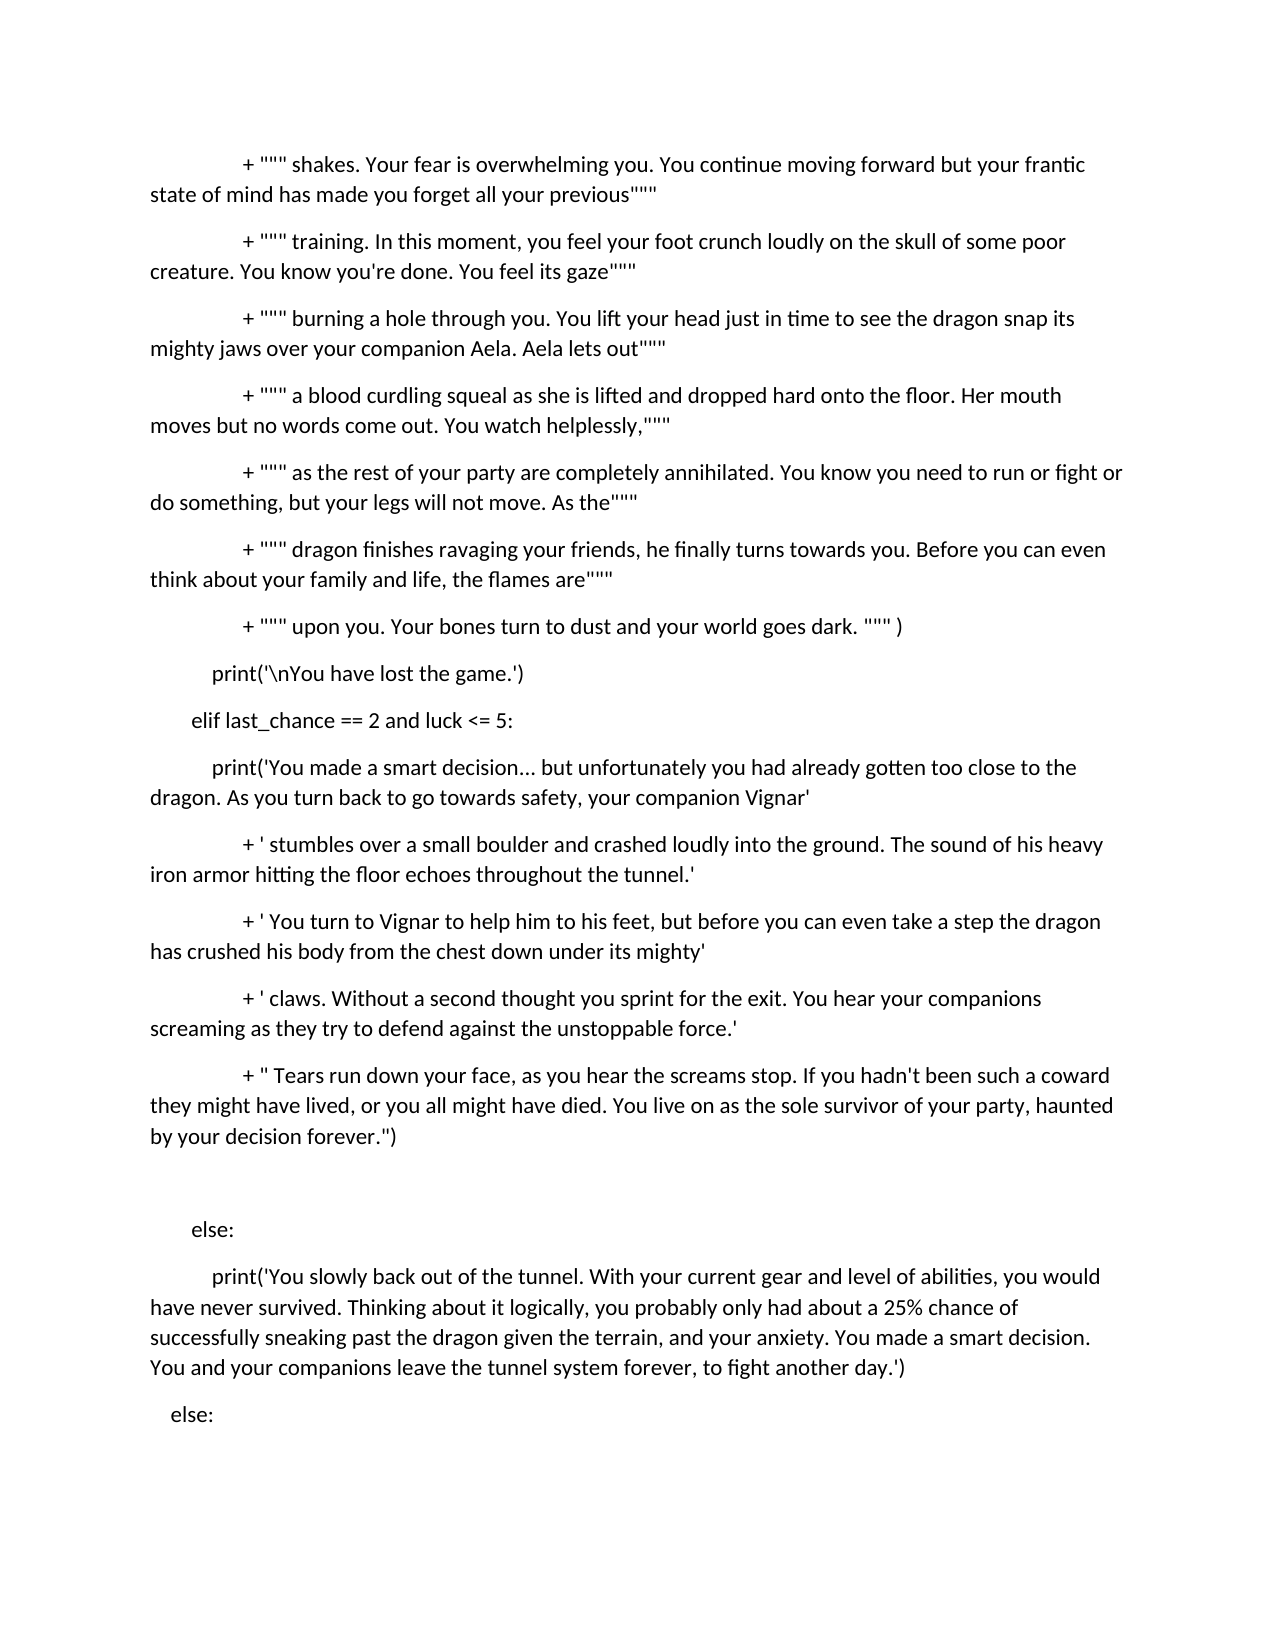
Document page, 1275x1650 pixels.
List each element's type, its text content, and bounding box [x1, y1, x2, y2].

text + """ upon you. Your bones turn to dust and your world goes dark. """ ) [150, 612, 1125, 641]
text + ' claws. Without a second thought you sprint for the exit. You hear your companions screaming as they try to defend against the unstoppable force.' [150, 984, 1125, 1043]
text + " Tears run down your face, as you hear the screams stop. If you hadn't been such a coward they might have lived, or you all might have died. You live on as the sole survivor of your party, haunted by your decision forever.") [150, 1061, 1125, 1150]
text + """ dragon finishes ravaging your friends, he finally turns towards you. Before you can even think about your family and life, the flames are""" [150, 535, 1125, 594]
text + """ shakes. Your fear is overwhelming you. You continue moving forward but your frantic state of mind has made you forget all your previous""" [150, 150, 1125, 208]
text + """ as the rest of your party are completely annihilated. You know you need to run or fight or do something, but your legs will not move. As the""" [150, 458, 1125, 517]
text + ' stumbles over a small boulder and crashed loudly into the ground. The sound of his heavy iron armor hitting the floor echoes throughout the tunnel.' [150, 830, 1125, 888]
text + """ burning a hole through you. You lift your head just in time to see the dragon snap its mighty jaws over your companion Aela. Aela lets out""" [150, 304, 1125, 362]
text + """ a blood curdling squeal as she is lifted and dropped hard onto the floor. Her mouth moves but no words come out. You watch helplessly,""" [150, 381, 1125, 439]
text print('You made a smart decision... but unfortunately you had already gotten too close to the dragon. As you turn back to go towards safety, your companion Vignar' [150, 753, 1125, 811]
text print('\nYou have lost the game.') [150, 659, 1125, 687]
text + """ training. In this moment, you feel your foot crunch loudly on the skull of some poor creature. You know you're done. You feel its gaze""" [150, 227, 1125, 285]
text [150, 1262, 1125, 1381]
text else: [150, 1400, 1125, 1428]
text else: [150, 1216, 1125, 1244]
text elif last_chance == 2 and luck <= 5: [150, 706, 1125, 734]
text + ' You turn to Vignar to help him to his feet, but before you can even take a step the dragon has crushed his body from the chest down under its mighty' [150, 907, 1125, 966]
